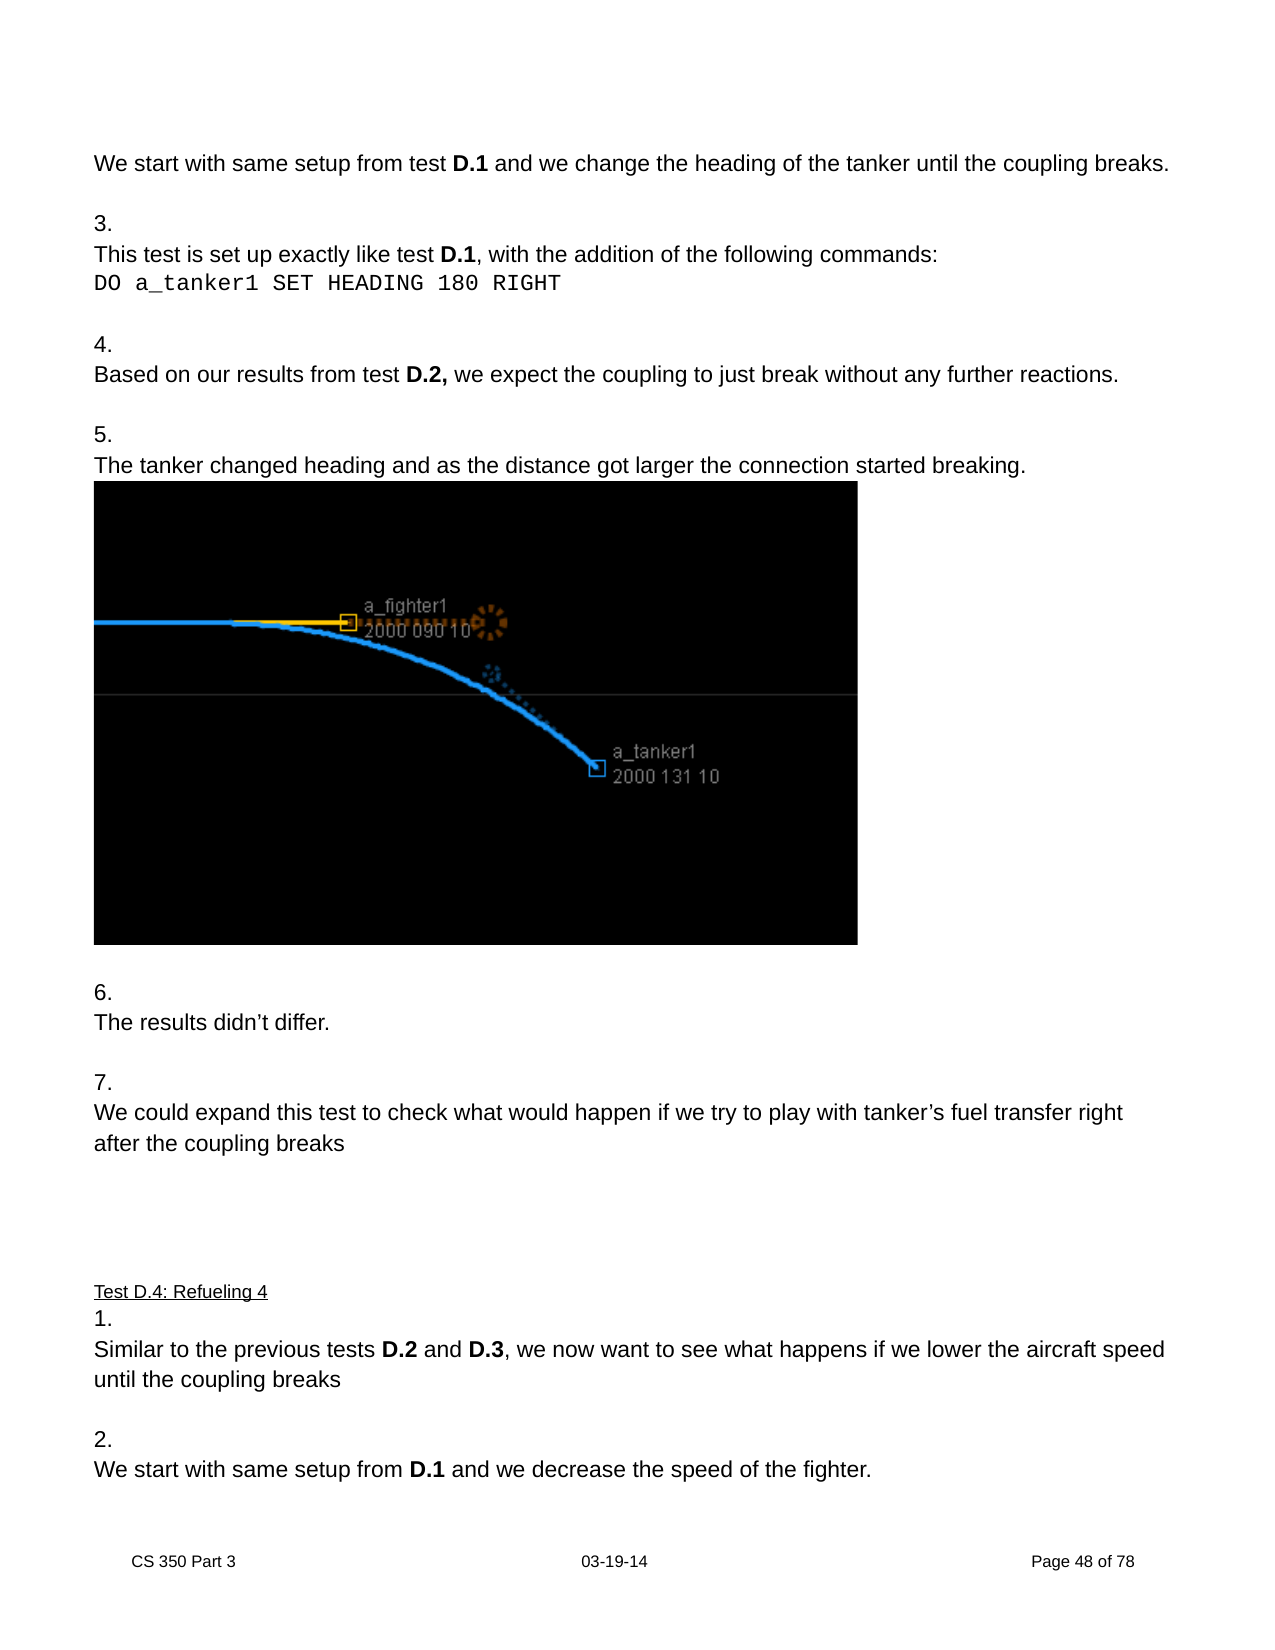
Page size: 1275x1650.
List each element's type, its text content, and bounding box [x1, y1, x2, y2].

text Based on our results from test D.2, we expect the coupling to just break without any further reactions. [94, 361, 1172, 387]
text Test D.4: Refueling 4 [94, 1281, 1172, 1302]
text 7. [94, 1069, 1172, 1095]
text Similar to the previous tests D.2 and D.3, we now want to see what happens if we lower the aircraft speed until the coupling breaks [94, 1336, 1172, 1392]
picture [93, 481, 858, 945]
text This test is set up exactly like test D.1, with the addition of the following commands: [94, 241, 1172, 267]
text DO a_tanker1 SET HEADING 180 RIGHT [94, 271, 1172, 297]
text We start with same setup from test D.1 and we change the heading of the tanker until the coupling breaks. [94, 150, 1172, 176]
text 6. [94, 978, 1172, 1005]
text We could expand this test to check what would happen if we try to play with tanker’s fuel transfer right after the coupling breaks [94, 1099, 1172, 1156]
text 1. [94, 1305, 1172, 1332]
text 2. [94, 1426, 1172, 1452]
text The results didn’t differ. [94, 1009, 1172, 1035]
text We start with same setup from D.1 and we decrease the speed of the fighter. [94, 1456, 1172, 1483]
text 5. [94, 421, 1172, 448]
text 3. [94, 210, 1172, 237]
text The tanker changed heading and as the distance got larger the connection started breaking. [94, 452, 1172, 478]
text 4. [94, 331, 1172, 357]
